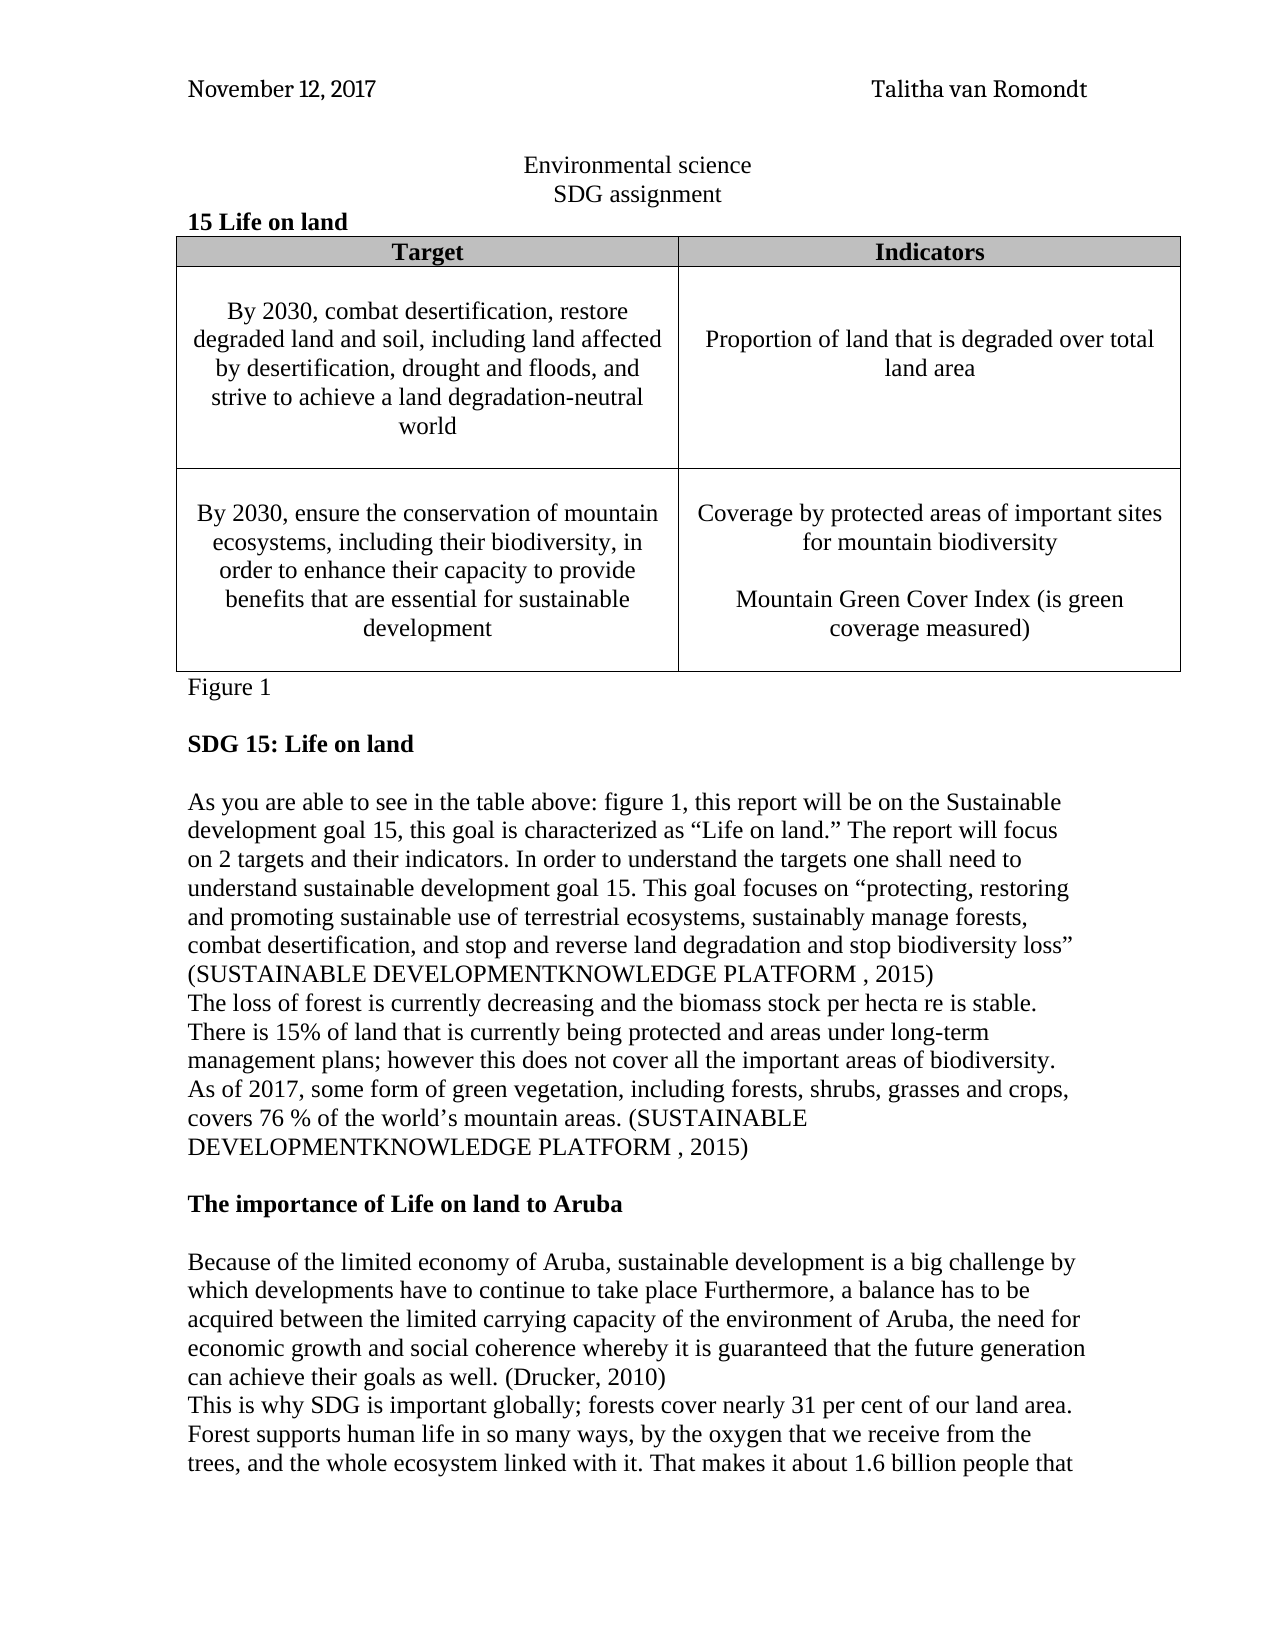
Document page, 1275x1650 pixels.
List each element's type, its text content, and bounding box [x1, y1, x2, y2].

table_cell Proportion of land that is degraded over total land area [679, 267, 1180, 468]
table_header Target [177, 237, 678, 266]
table_cell By 2030, combat desertification, restore degraded land and soil, including land affected by desertification, drought and floods, and strive to achieve a land degradation-neutral world [177, 267, 678, 468]
text Figure 1 [187, 672, 1087, 700]
text As you are able to see in the table above: figure 1, this report will be on the Sustainable development goal 15, this goal is characterized as “Life on land.” The report will focus on 2 targets and their indicators. In order to understand the targets one shall need to understand sustainable development goal 15. This goal focuses on “protecting, restoring and promoting sustainable use of terrestrial ecosystems, sustainably manage forests, combat desertification, and stop and reverse land degradation and stop biodiversity loss” [187, 787, 1087, 988]
text Environmental science [187, 150, 1087, 179]
text The loss of forest is currently decreasing and the biomass stock per hecta re is stable. There is 15% of land that is currently being protected and areas under long-term management plans; however this does not cover all the important areas of biodiversity. As of 2017, some form of green vegetation, including forests, shrubs, grasses and crops, covers 76 % of the world’s mountain areas. [187, 988, 1087, 1160]
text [187, 1390, 1087, 1477]
table_cell By 2030, ensure the conservation of mountain ecosystems, including their biodiversity, in order to enhance their capacity to provide benefits that are essential for sustainable development [177, 469, 678, 671]
text The importance of Life on land to Aruba [187, 1189, 1087, 1218]
text SDG assignment [187, 179, 1087, 207]
text 15 Life on land [187, 207, 1087, 236]
table_header Indicators [679, 237, 1180, 266]
text Because of the limited economy of Aruba, sustainable development is a big challenge by which developments have to continue to take place Furthermore, a balance has to be acquired between the limited carrying capacity of the environment of Aruba, the need for economic growth and social coherence whereby it is guaranteed that the future generation can achieve their goals as well. [187, 1247, 1087, 1390]
text SDG 15: Life on land [187, 729, 1087, 758]
table_cell Coverage by protected areas of important sites for mountain biodiversity Mountain Green Cover Index (is green coverage measured) [679, 469, 1180, 671]
